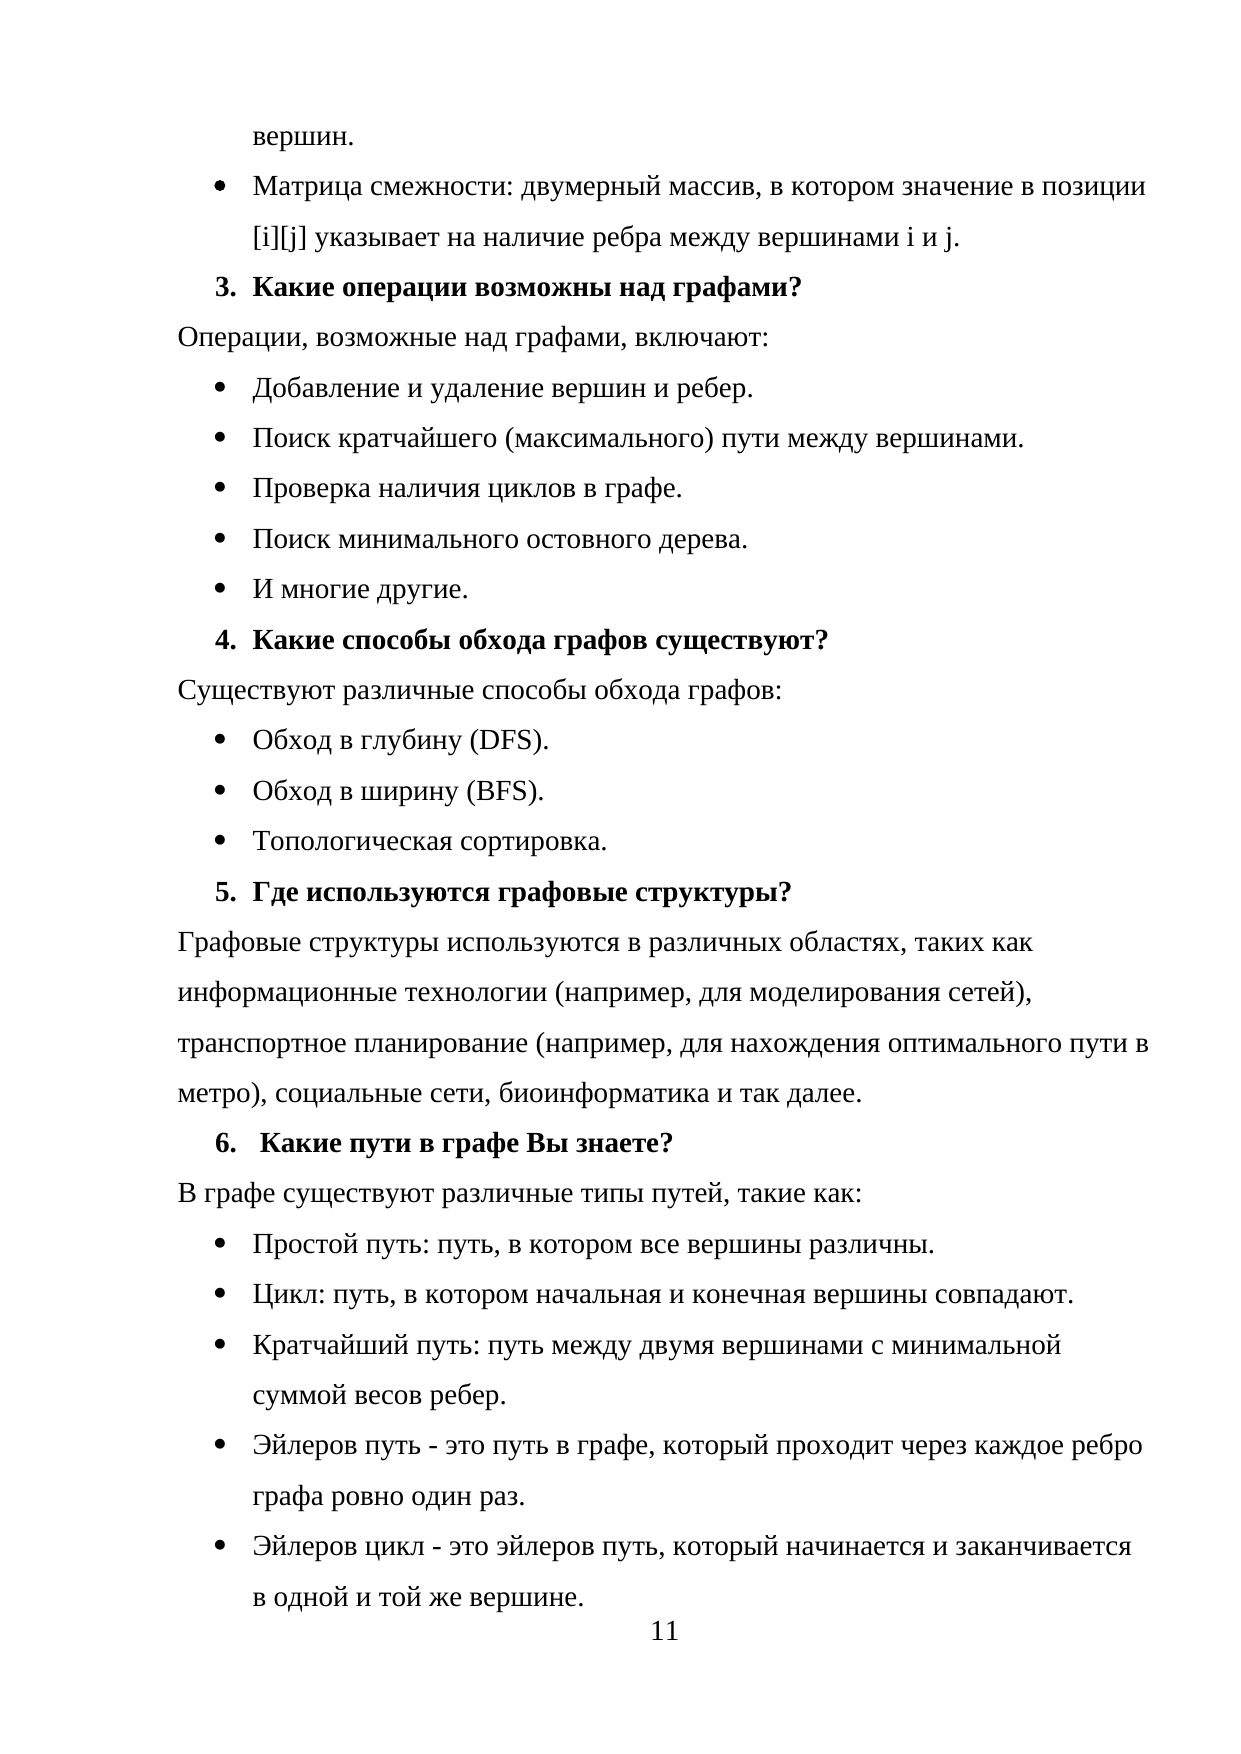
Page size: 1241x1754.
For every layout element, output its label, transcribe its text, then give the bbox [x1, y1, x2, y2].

list Какие пути в графе Вы знаете? [215, 1125, 1152, 1159]
list Матрица смежности: двумерный массив, в котором значение в позиции [i][j] указывает на наличие ребра между вершинами i и j. [215, 168, 1152, 252]
text Существуют различные способы обхода графов: [177, 672, 1152, 706]
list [215, 118, 1152, 152]
list Обход в глубину (DFS). [215, 722, 1152, 756]
list Эйлеров цикл - это эйлеров путь, который начинается и заканчивается в одной и той же вершине. [215, 1528, 1152, 1612]
list И многие другие. [215, 571, 1152, 605]
list Цикл: путь, в котором начальная и конечная вершины совпадают. [215, 1276, 1152, 1310]
list Топологическая сортировка. [215, 823, 1152, 857]
list Обход в ширину (BFS). [215, 773, 1152, 807]
list Кратчайший путь: путь между двумя вершинами с минимальной суммой весов ребер. [215, 1327, 1152, 1411]
list Поиск кратчайшего (максимального) пути между вершинами. [215, 420, 1152, 454]
list Поиск минимального остовного дерева. [215, 521, 1152, 555]
text Графовые структуры используются в различных областях, таких как информационные технологии (например, для моделирования сетей), транспортное планирование (например, для нахождения оптимального пути в метро), социальные сети, биоинформатика и так далее. [177, 924, 1152, 1108]
list Какие способы обхода графов существуют? [215, 622, 1152, 655]
text В графе существуют различные типы путей, такие как: [177, 1176, 1152, 1209]
list Какие операции возможны над графами? [215, 269, 1152, 303]
list Простой путь: путь, в котором все вершины различны. [215, 1226, 1152, 1259]
list Проверка наличия циклов в графе. [215, 471, 1152, 504]
text Операции, возможные над графами, включают: [177, 319, 1152, 353]
list Добавление и удаление вершин и ребер. [215, 370, 1152, 403]
list Эйлеров путь - это путь в графе, который проходит через каждое ребро графа ровно один раз. [215, 1427, 1152, 1511]
list Где используются графовые структуры? [215, 874, 1152, 907]
